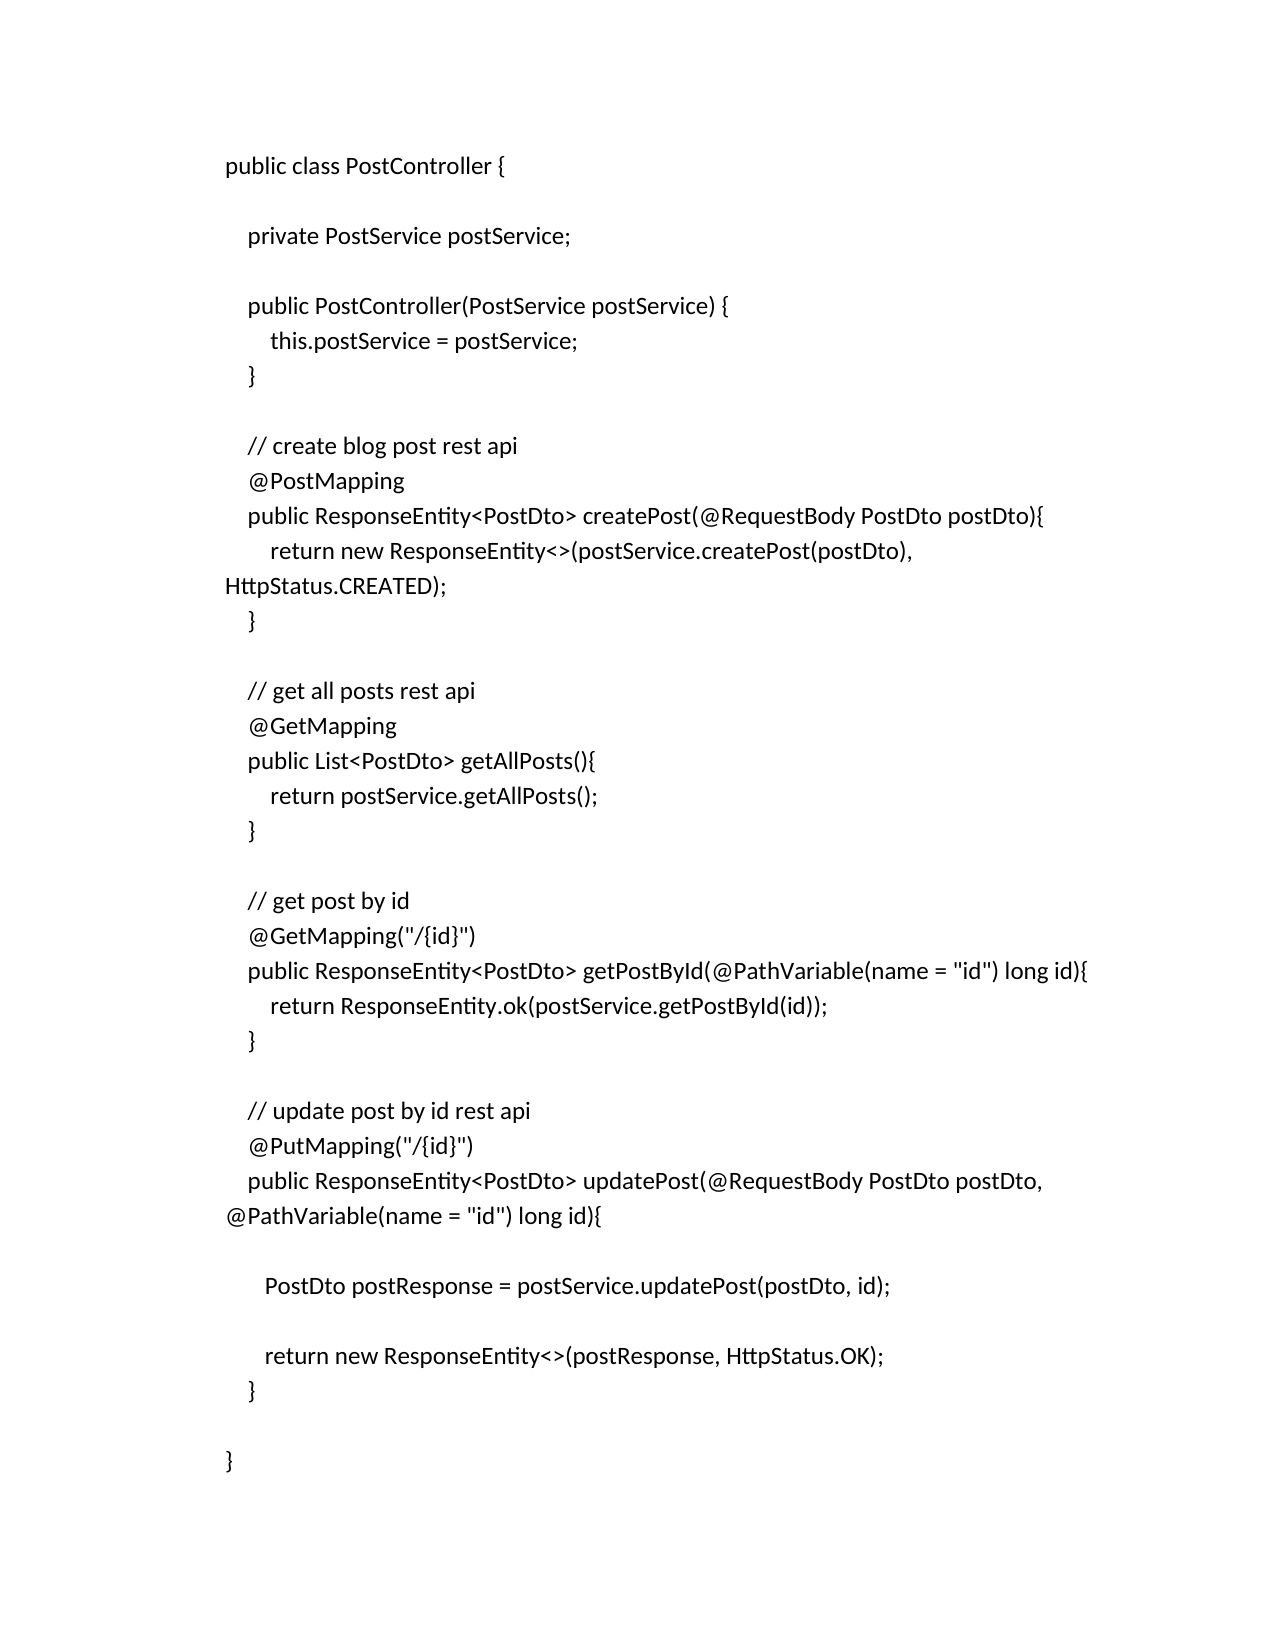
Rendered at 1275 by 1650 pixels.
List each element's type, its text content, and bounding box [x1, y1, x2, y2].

list // update post by id rest api [225, 1095, 1125, 1126]
list @GetMapping [225, 710, 1125, 741]
list } [225, 815, 1125, 846]
list } [225, 360, 1125, 391]
list return new ResponseEntity<>(postResponse, HttpStatus.OK); [225, 1340, 1125, 1371]
list private PostService postService; [225, 220, 1125, 251]
list @GetMapping("/{id}") [225, 920, 1125, 951]
list public ResponseEntity<PostDto> updatePost(@RequestBody PostDto postDto, @PathVariable(name = "id") long id){ [225, 1165, 1125, 1231]
list this.postService = postService; [225, 325, 1125, 356]
list return new ResponseEntity<>(postService.createPost(postDto), HttpStatus.CREATED); [225, 535, 1125, 601]
list } [225, 1375, 1125, 1406]
list @PutMapping("/{id}") [225, 1130, 1125, 1161]
list } [225, 1025, 1125, 1056]
list // create blog post rest api [225, 430, 1125, 461]
list // get all posts rest api [225, 675, 1125, 706]
list public ResponseEntity<PostDto> createPost(@RequestBody PostDto postDto){ [225, 500, 1125, 531]
list public PostController(PostService postService) { [225, 290, 1125, 321]
list } [225, 1445, 1125, 1476]
list } [225, 605, 1125, 636]
list public ResponseEntity<PostDto> getPostById(@PathVariable(name = "id") long id){ [225, 955, 1125, 986]
list @PostMapping [225, 465, 1125, 496]
list public class PostController { [225, 150, 1125, 181]
list // get post by id [225, 885, 1125, 916]
list public List<PostDto> getAllPosts(){ [225, 745, 1125, 776]
list PostDto postResponse = postService.updatePost(postDto, id); [225, 1270, 1125, 1301]
list return postService.getAllPosts(); [225, 780, 1125, 811]
list return ResponseEntity.ok(postService.getPostById(id)); [225, 990, 1125, 1021]
